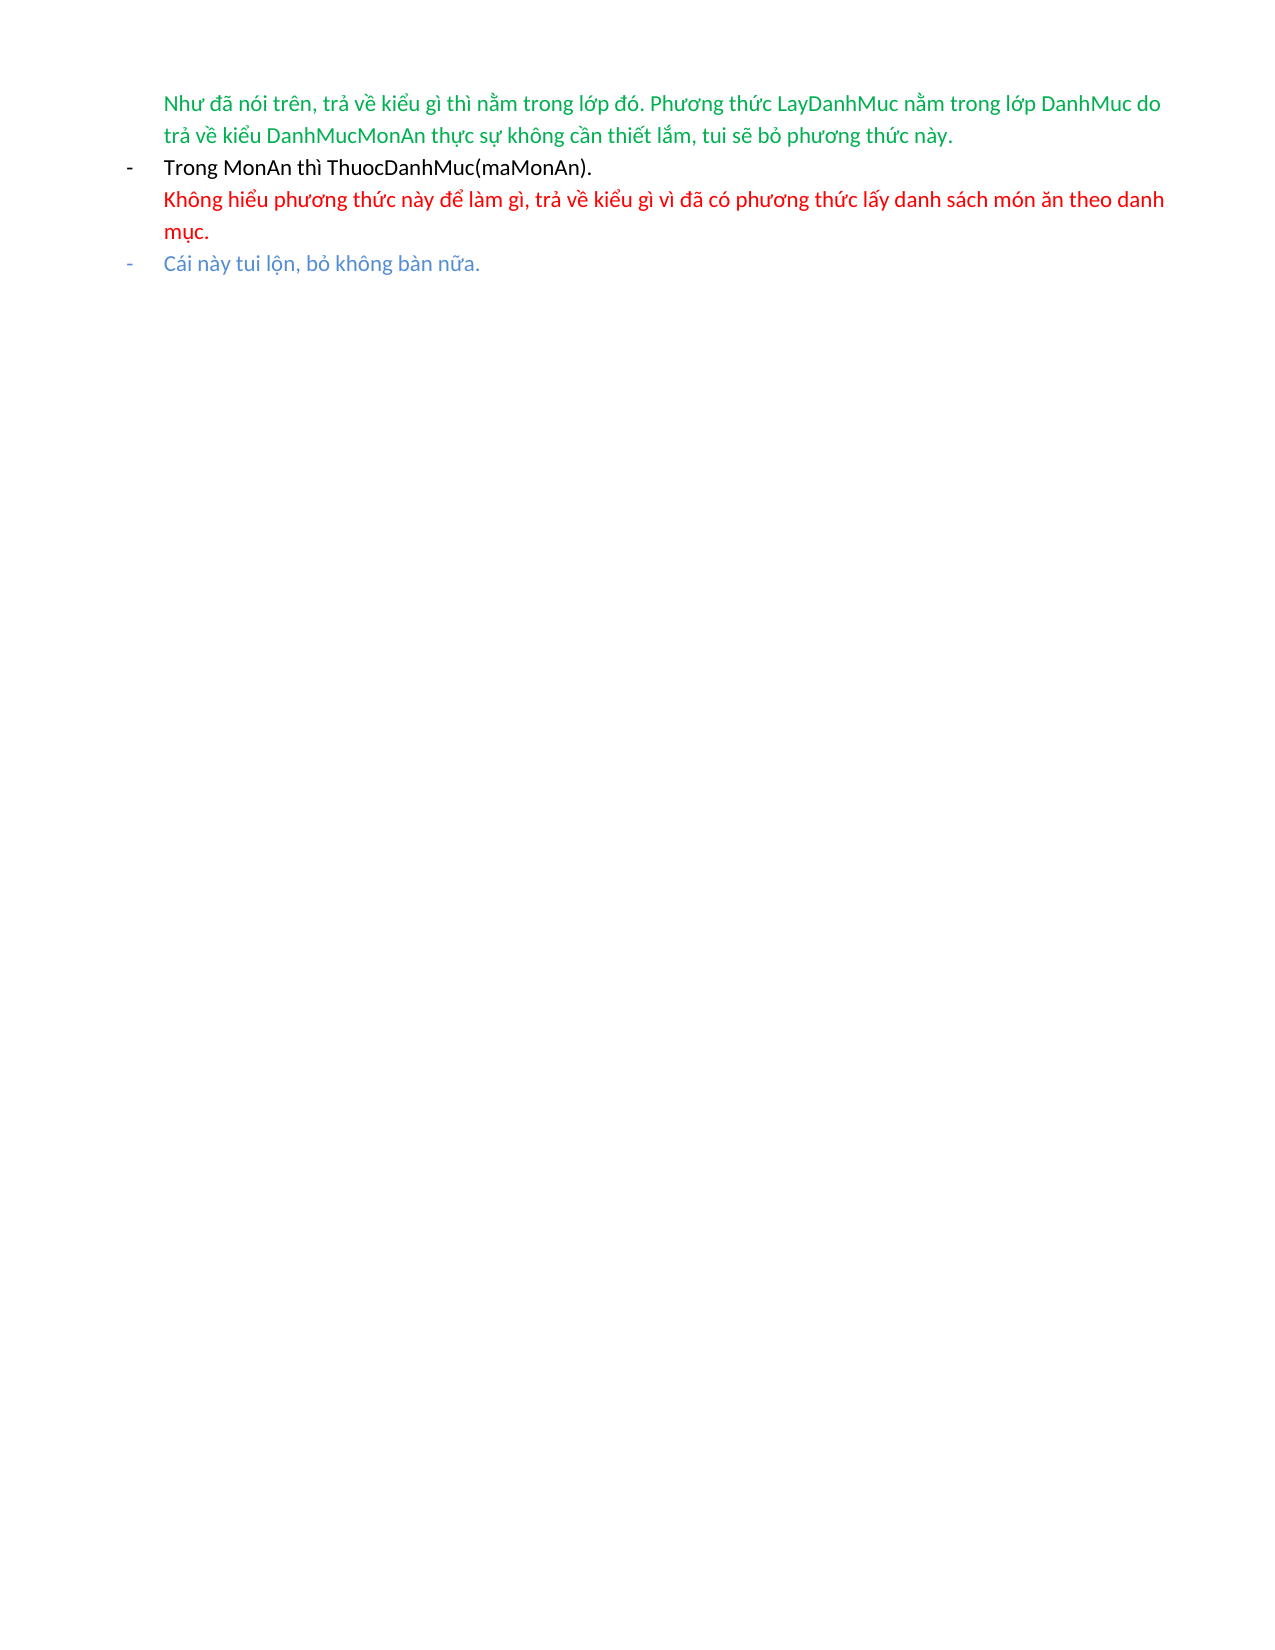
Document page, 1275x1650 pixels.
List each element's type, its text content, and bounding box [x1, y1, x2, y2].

list Trong MonAn thì ThuocDanhMuc(maMonAn). [126, 153, 1186, 181]
list Cái này tui lộn, bỏ không bàn nữa. [126, 249, 1186, 278]
list Không hiểu phương thức này để làm gì, trả về kiểu gì vì đã có phương thức lấy danh sách món ăn theo danh mục. [164, 185, 1186, 245]
text Như đã nói trên, trả về kiểu gì thì nằm trong lớp đó. Phương thức LayDanhMuc nằm trong lớp DanhMuc do trả về kiểu DanhMucMonAn thực sự không cần thiết lắm, tui sẽ bỏ phương thức này. [164, 89, 1186, 149]
